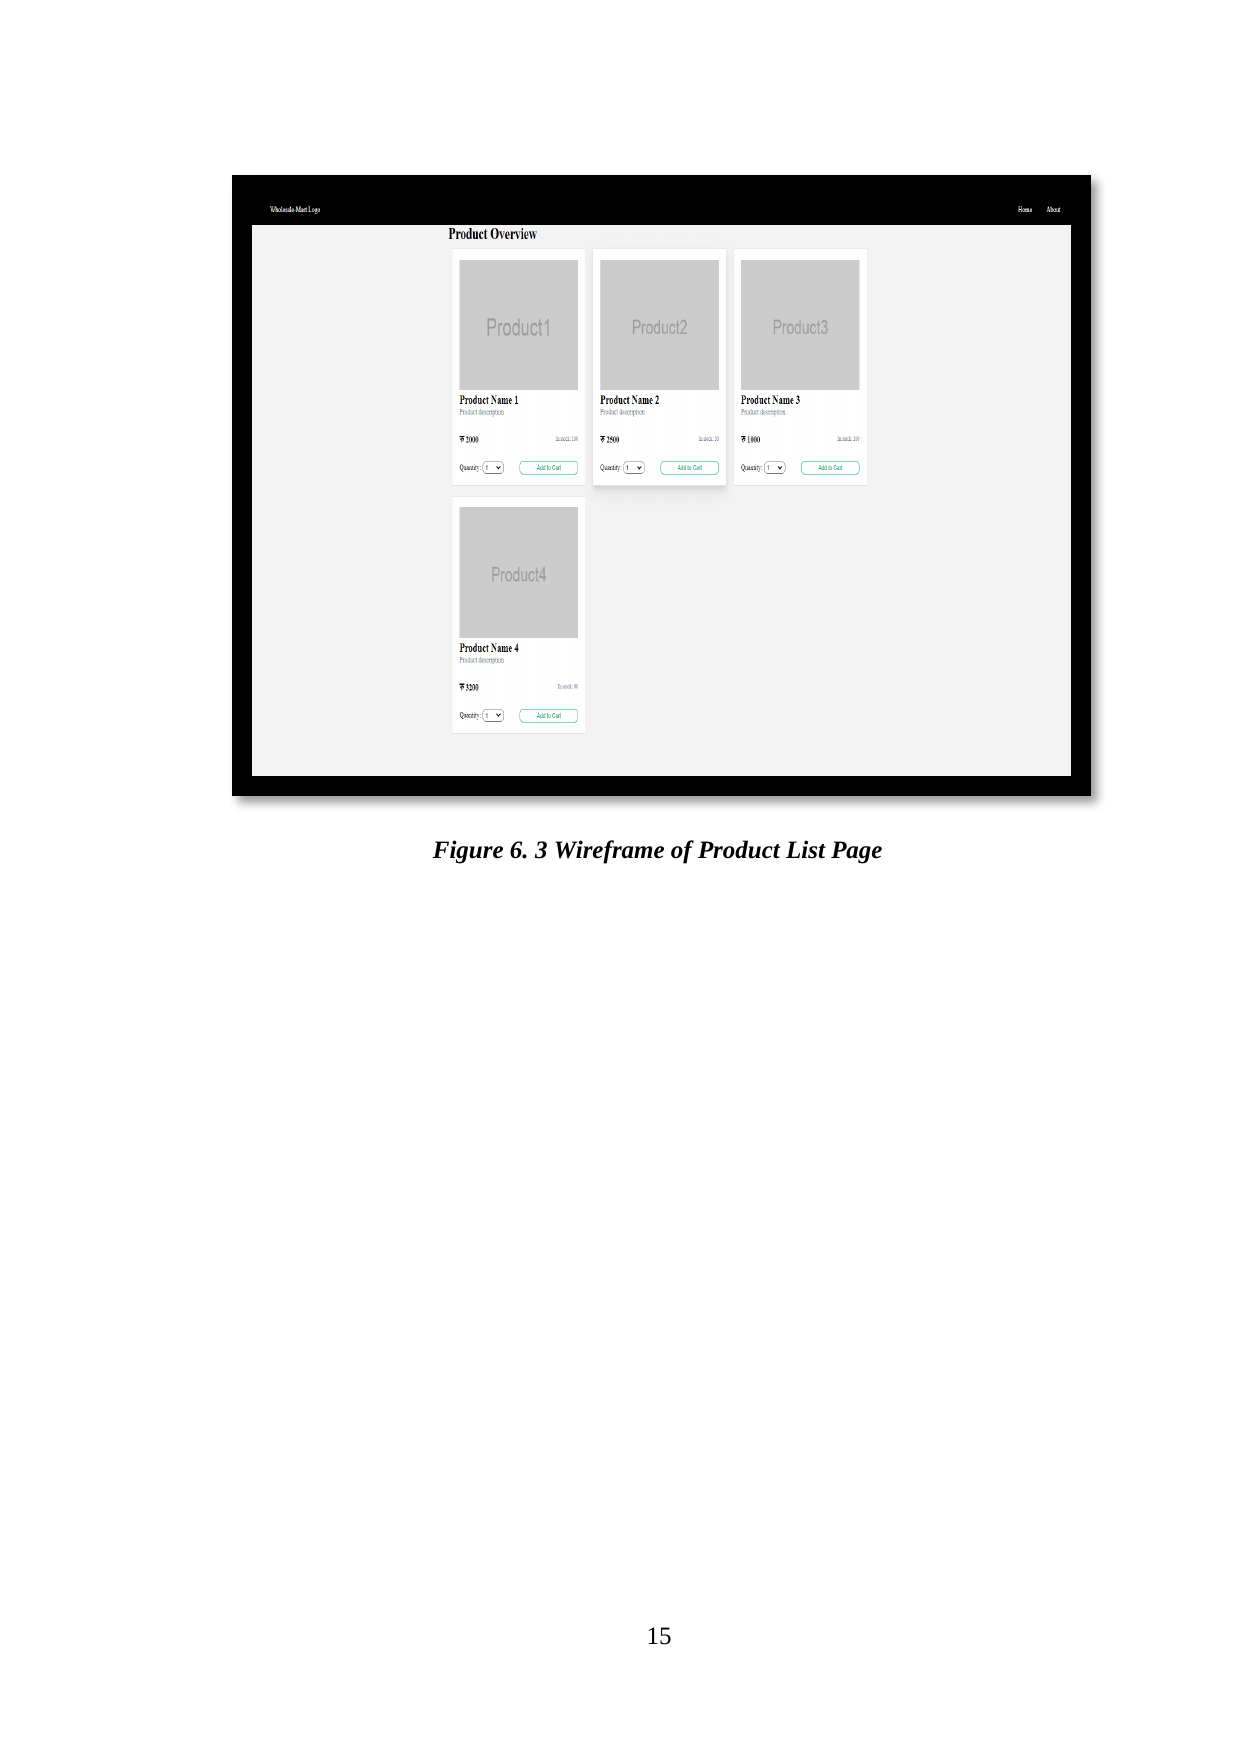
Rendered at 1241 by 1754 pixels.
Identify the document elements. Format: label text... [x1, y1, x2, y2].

picture [252, 196, 1071, 776]
